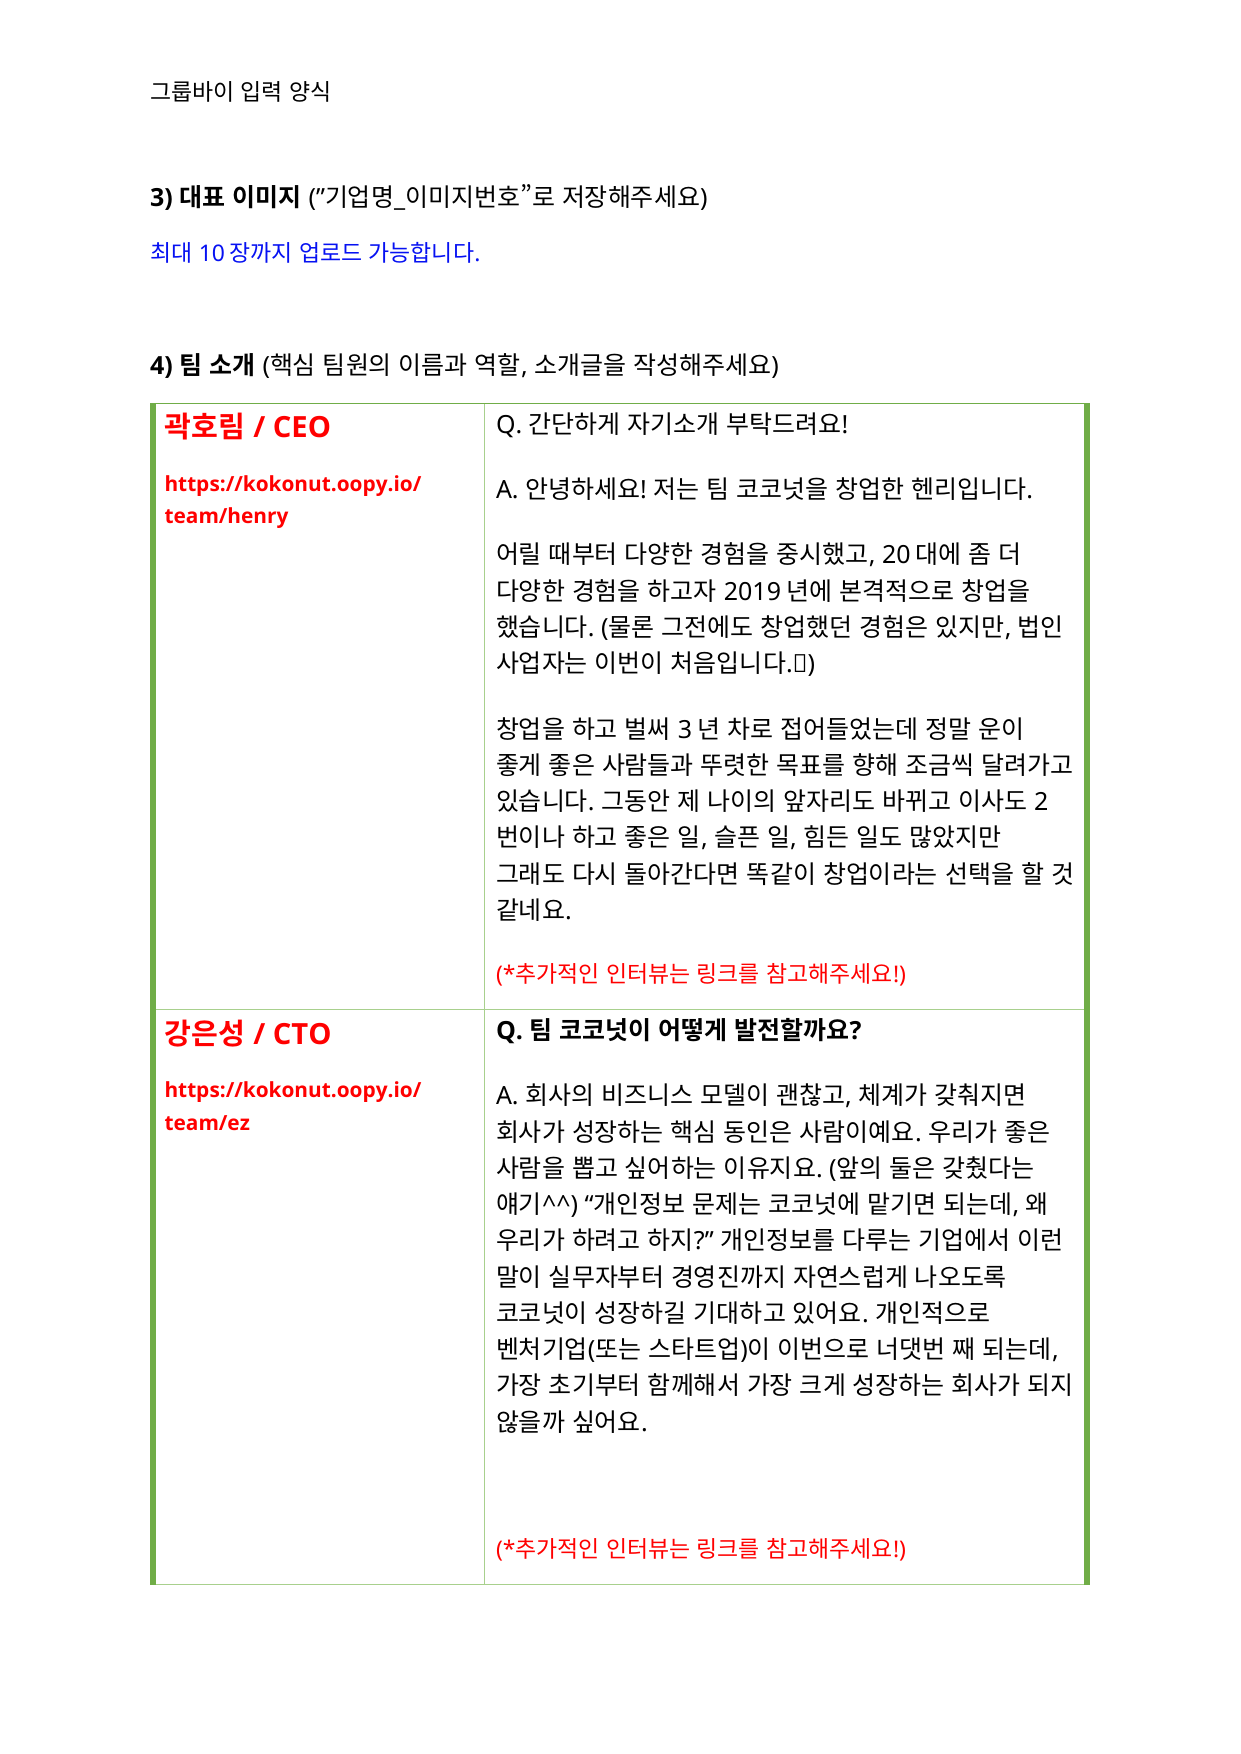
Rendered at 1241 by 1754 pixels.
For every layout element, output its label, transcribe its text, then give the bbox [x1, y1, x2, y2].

table_header [485, 404, 1084, 1009]
table_cell Q. 팀 코코넛이 어떻게 발전할까요? A. 회사의 비즈니스 모델이 괜찮고, 체계가 갖춰지면 회사가 성장하는 핵심 동인은 사람이예요. 우리가 좋은 사람을 뽑고 싶어하는 이유지요. (앞의 둘은 갖췄다는 얘기^^) “개인정보 문제는 코코넛에 맡기면 되는데, 왜 우리가 하려고 하지?” 개인정보를 다루는 기업에서 이런 말이 실무자부터 경영진까지 자연스럽게 나오도록 코코넛이 성장하길 기대하고 있어요. 개인적으로 벤처기업(또는 스타트업)이 이번으로 너댓번 째 되는데, 가장 초기부터 함께해서 가장 크게 성장하는 회사가 되지 않을까 싶어요. (*추가적인 인터뷰는 링크를 참고해주세요!) [485, 1010, 1084, 1584]
table_header 곽호림 / CEO https://kokonut.oopy.io/team/henry [156, 404, 484, 1009]
text 최대 10장까지 업로드 가능합니다. [150, 235, 1090, 268]
table_cell 강은성 / CTO https://kokonut.oopy.io/team/ez [156, 1010, 484, 1584]
text 4) 팀 소개 (핵심 팀원의 이름과 역할, 소개글을 작성해주세요) [150, 345, 1090, 381]
text 3) 대표 이미지 (”기업명_이미지번호”로 저장해주세요) [150, 177, 1090, 213]
